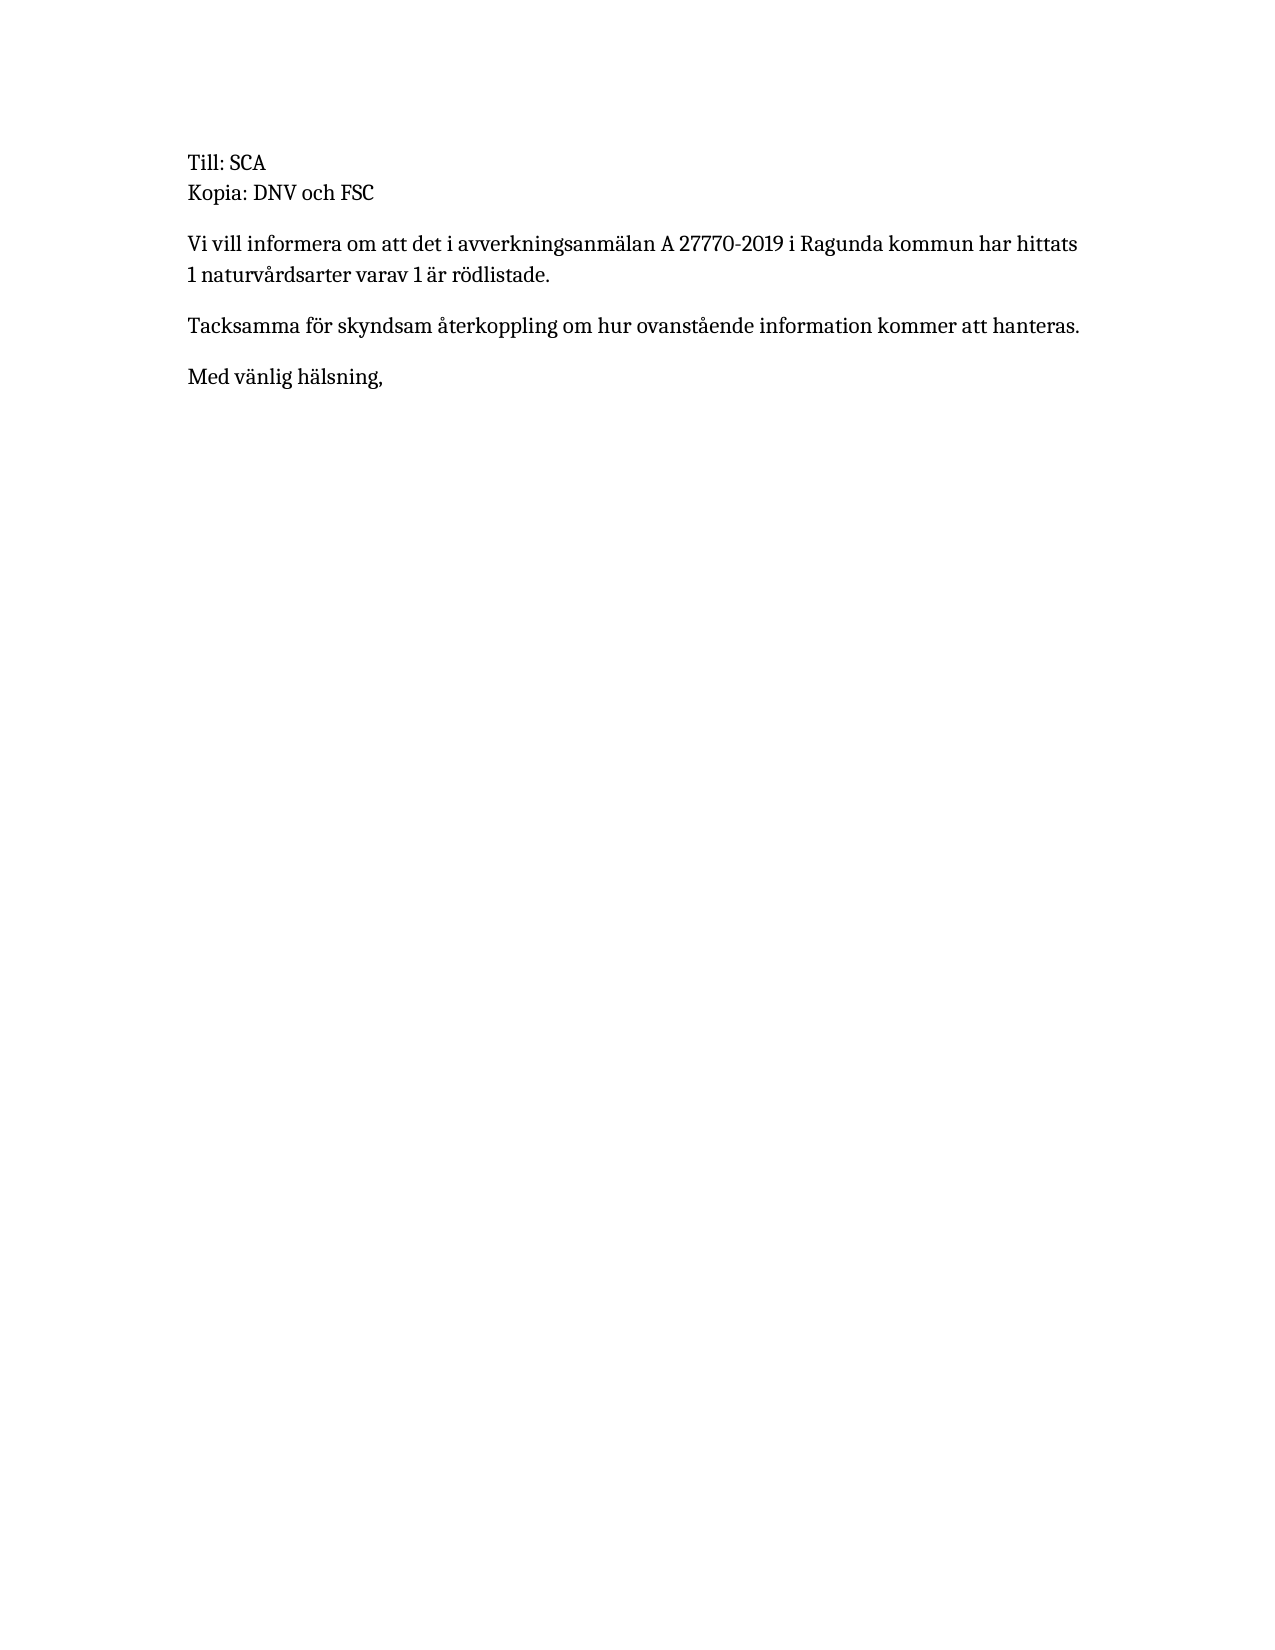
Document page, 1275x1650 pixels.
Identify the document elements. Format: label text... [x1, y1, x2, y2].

text Till: SCA Kopia: DNV och FSC [187, 150, 1087, 207]
text Tacksamma för skyndsam återkoppling om hur ovanstående information kommer att hanteras. [187, 312, 1087, 339]
text Vi vill informera om att det i avverkningsanmälan A 27770-2019 i Ragunda kommun har hittats 1 naturvårdsarter varav 1 är rödlistade. [187, 231, 1087, 288]
text Med vänlig hälsning, [187, 363, 1087, 420]
